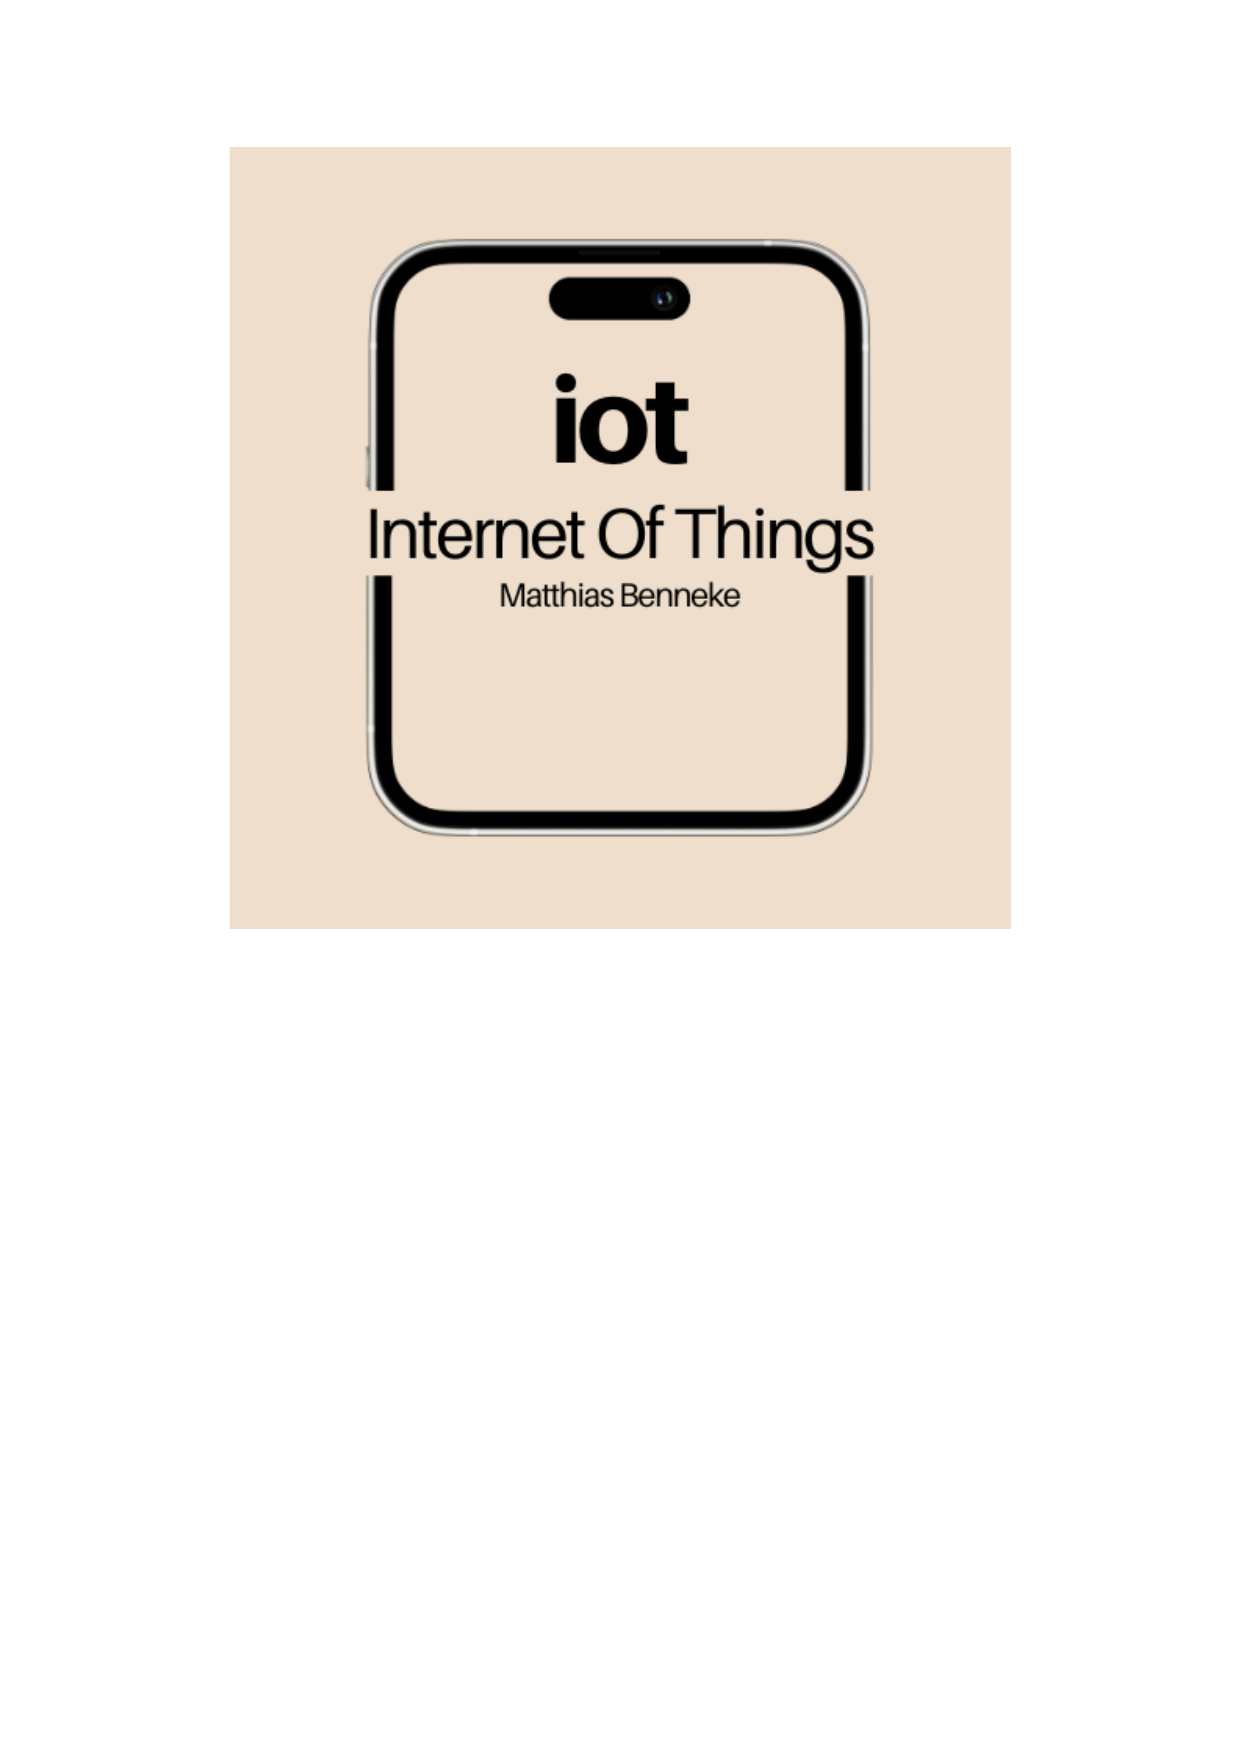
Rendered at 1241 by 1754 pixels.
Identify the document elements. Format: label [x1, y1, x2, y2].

picture [229, 147, 1011, 929]
